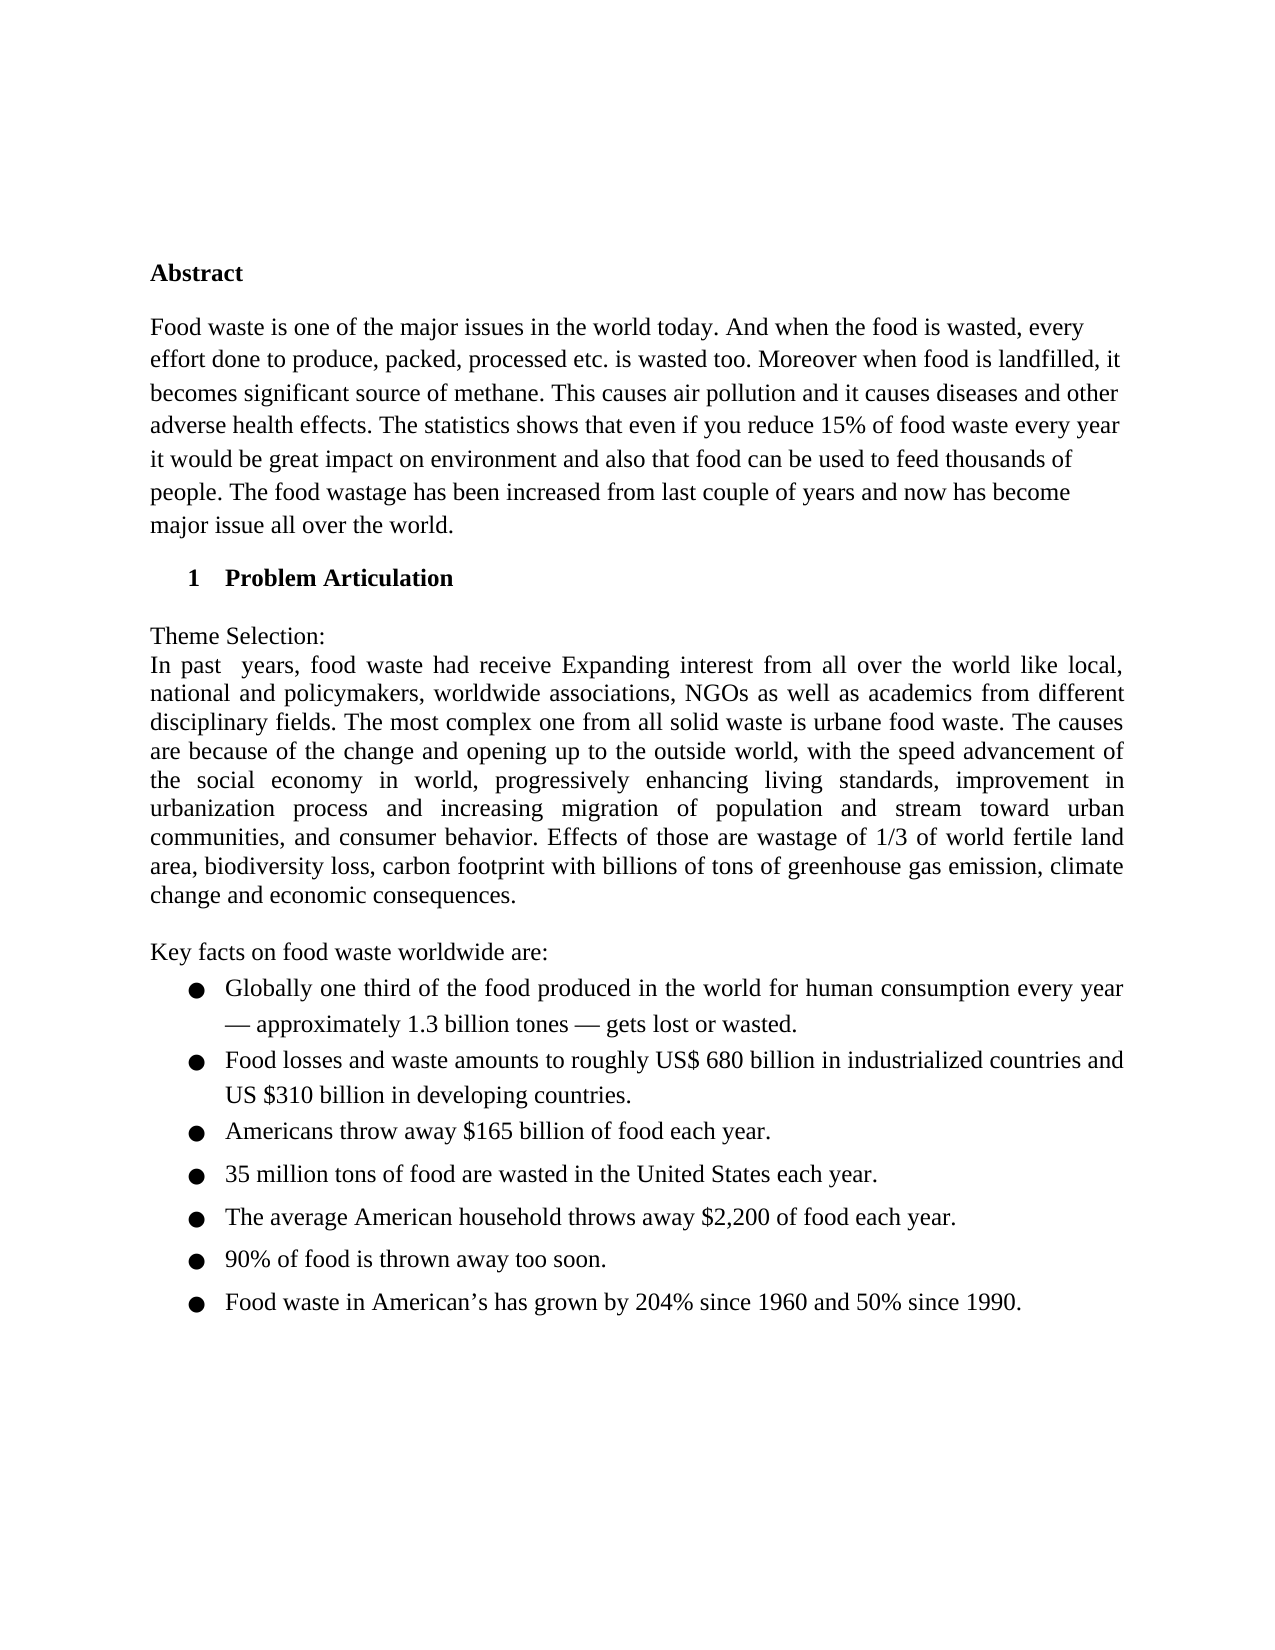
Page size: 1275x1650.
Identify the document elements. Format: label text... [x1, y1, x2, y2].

list Globally one third of the food produced in the world for human consumption every year — approximately 1.3 billion tones — gets lost or wasted. [187, 966, 1125, 1037]
text Abstract [150, 258, 1125, 286]
list 35 million tons of food are wasted in the United States each year. [187, 1152, 1125, 1194]
list Problem Articulation [187, 563, 1125, 592]
list Americans throw away $165 billion of food each year. [187, 1109, 1125, 1152]
list Food losses and waste amounts to roughly US$ 680 billion in industrialized countries and US $310 billion in developing countries. [187, 1037, 1125, 1109]
text In past years, food waste had receive Expanding interest from all over the world like local, national and policymakers, worldwide associations, NGOs as well as academics from different disciplinary fields. The most complex one from all solid waste is urbane food waste. The causes are because of the change and opening up to the outside world, with the speed advancement of the social economy in world, progressively enhancing living standards, improvement in urbanization process and increasing migration of population and stream toward urban communities, and consumer behavior. Effects of those are wastage of 1/3 of world fertile land area, biodiversity loss, carbon footprint with billions of tons of greenhouse gas emission, climate change and economic consequences. [150, 650, 1125, 908]
text Theme Selection: [150, 621, 1125, 650]
text Key facts on food waste worldwide are: [150, 937, 1125, 966]
text Food waste is one of the major issues in the world today. And when the food is wasted, every effort done to produce, packed, processed etc. is wasted too. Moreover when food is landfilled, it becomes significant source of methane. This causes air pollution and it causes diseases and other adverse health effects. The statistics shows that even if you reduce 15% of food waste every year it would be great impact on environment and also that food can be used to feed thousands of people. The food wastage has been increased from last couple of years and now has become major issue all over the world. [150, 312, 1125, 538]
list 90% of food is thrown away too soon. [187, 1237, 1125, 1280]
list The average American household throws away $2,200 of food each year. [187, 1194, 1125, 1237]
list Food waste in American’s has grown by 204% since 1960 and 50% since 1990. [187, 1280, 1125, 1322]
